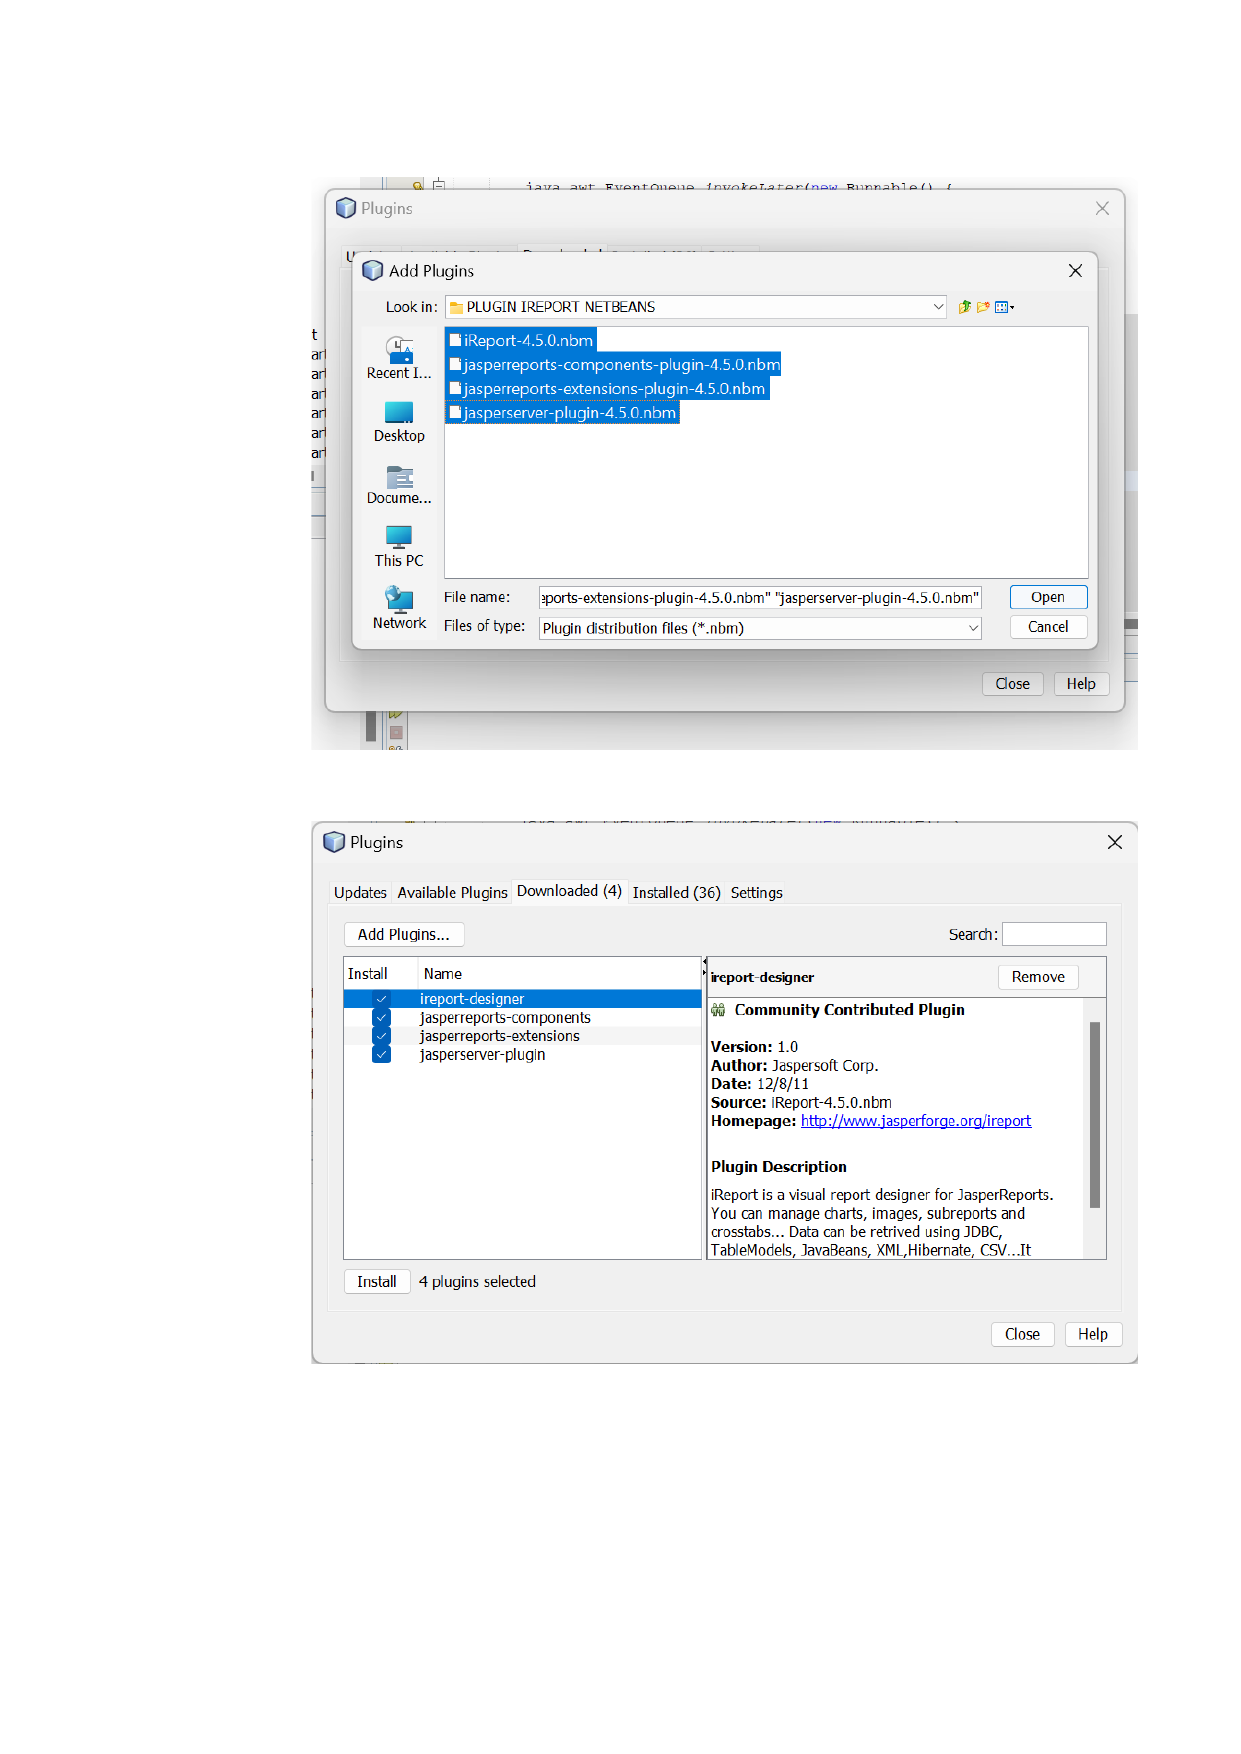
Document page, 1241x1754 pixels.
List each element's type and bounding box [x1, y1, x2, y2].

picture [311, 821, 1138, 1364]
picture [311, 177, 1138, 750]
